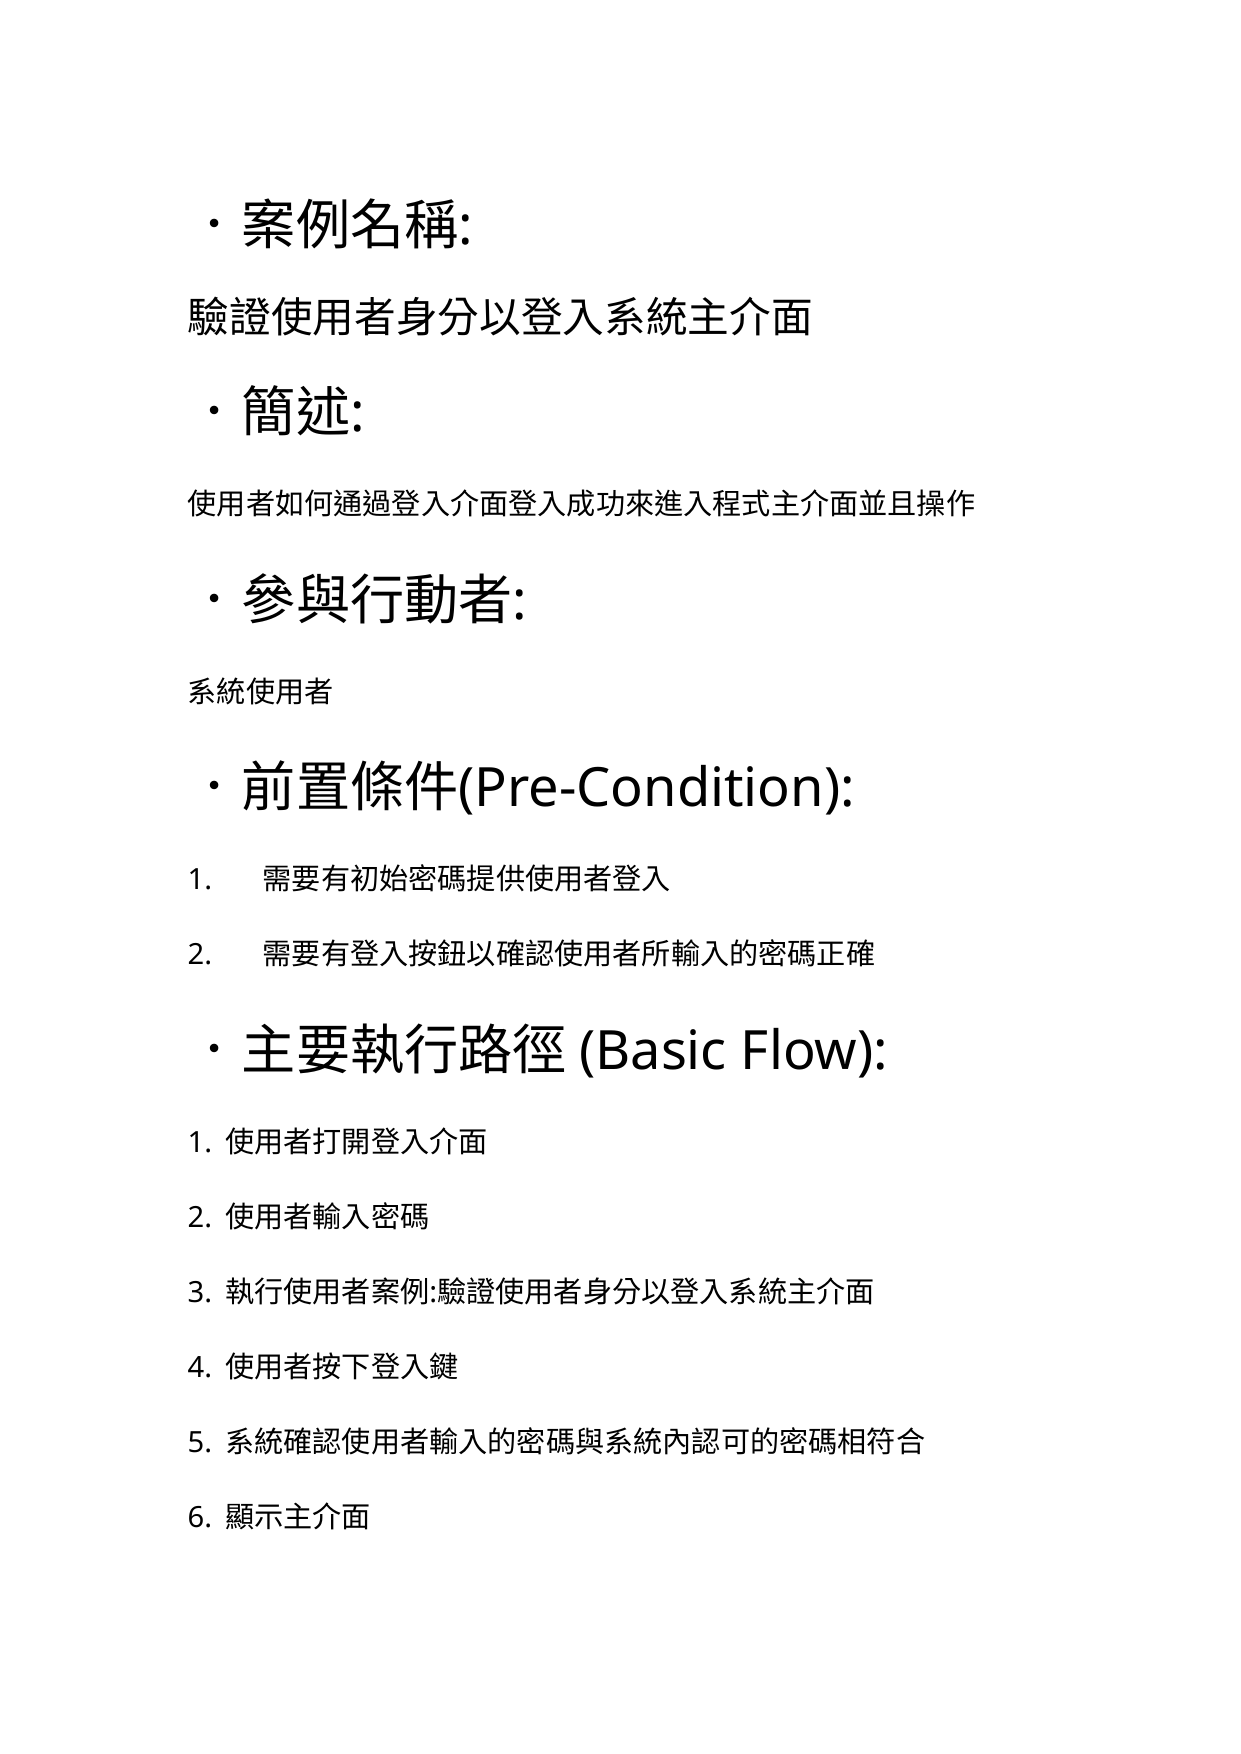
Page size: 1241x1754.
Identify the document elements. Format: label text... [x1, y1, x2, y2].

text 系統使用者 [187, 652, 1053, 727]
list 使用者按下登入鍵 [187, 1327, 1053, 1402]
list 顯示主介面 [187, 1477, 1053, 1552]
text ．前置條件(Pre-Condition): [187, 727, 1053, 839]
list 需要有登入按鈕以確認使用者所輸入的密碼正確 [187, 914, 1053, 989]
text ．參與行動者: [187, 539, 1053, 652]
text 驗證使用者身分以登入系統主介面 [187, 277, 1053, 352]
list 需要有初始密碼提供使用者登入 [187, 839, 1053, 914]
list 系統確認使用者輸入的密碼與系統內認可的密碼相符合 [187, 1402, 1053, 1477]
list 使用者打開登入介面 [187, 1102, 1053, 1177]
text ．簡述: [187, 352, 1053, 464]
text 使用者如何通過登入介面登入成功來進入程式主介面並且操作 [187, 464, 1053, 539]
text ．主要執行路徑 (Basic Flow): [187, 989, 1053, 1102]
list 執行使用者案例:驗證使用者身分以登入系統主介面 [187, 1252, 1053, 1327]
list 使用者輸入密碼 [187, 1177, 1053, 1252]
text ．案例名稱: [187, 164, 1053, 277]
